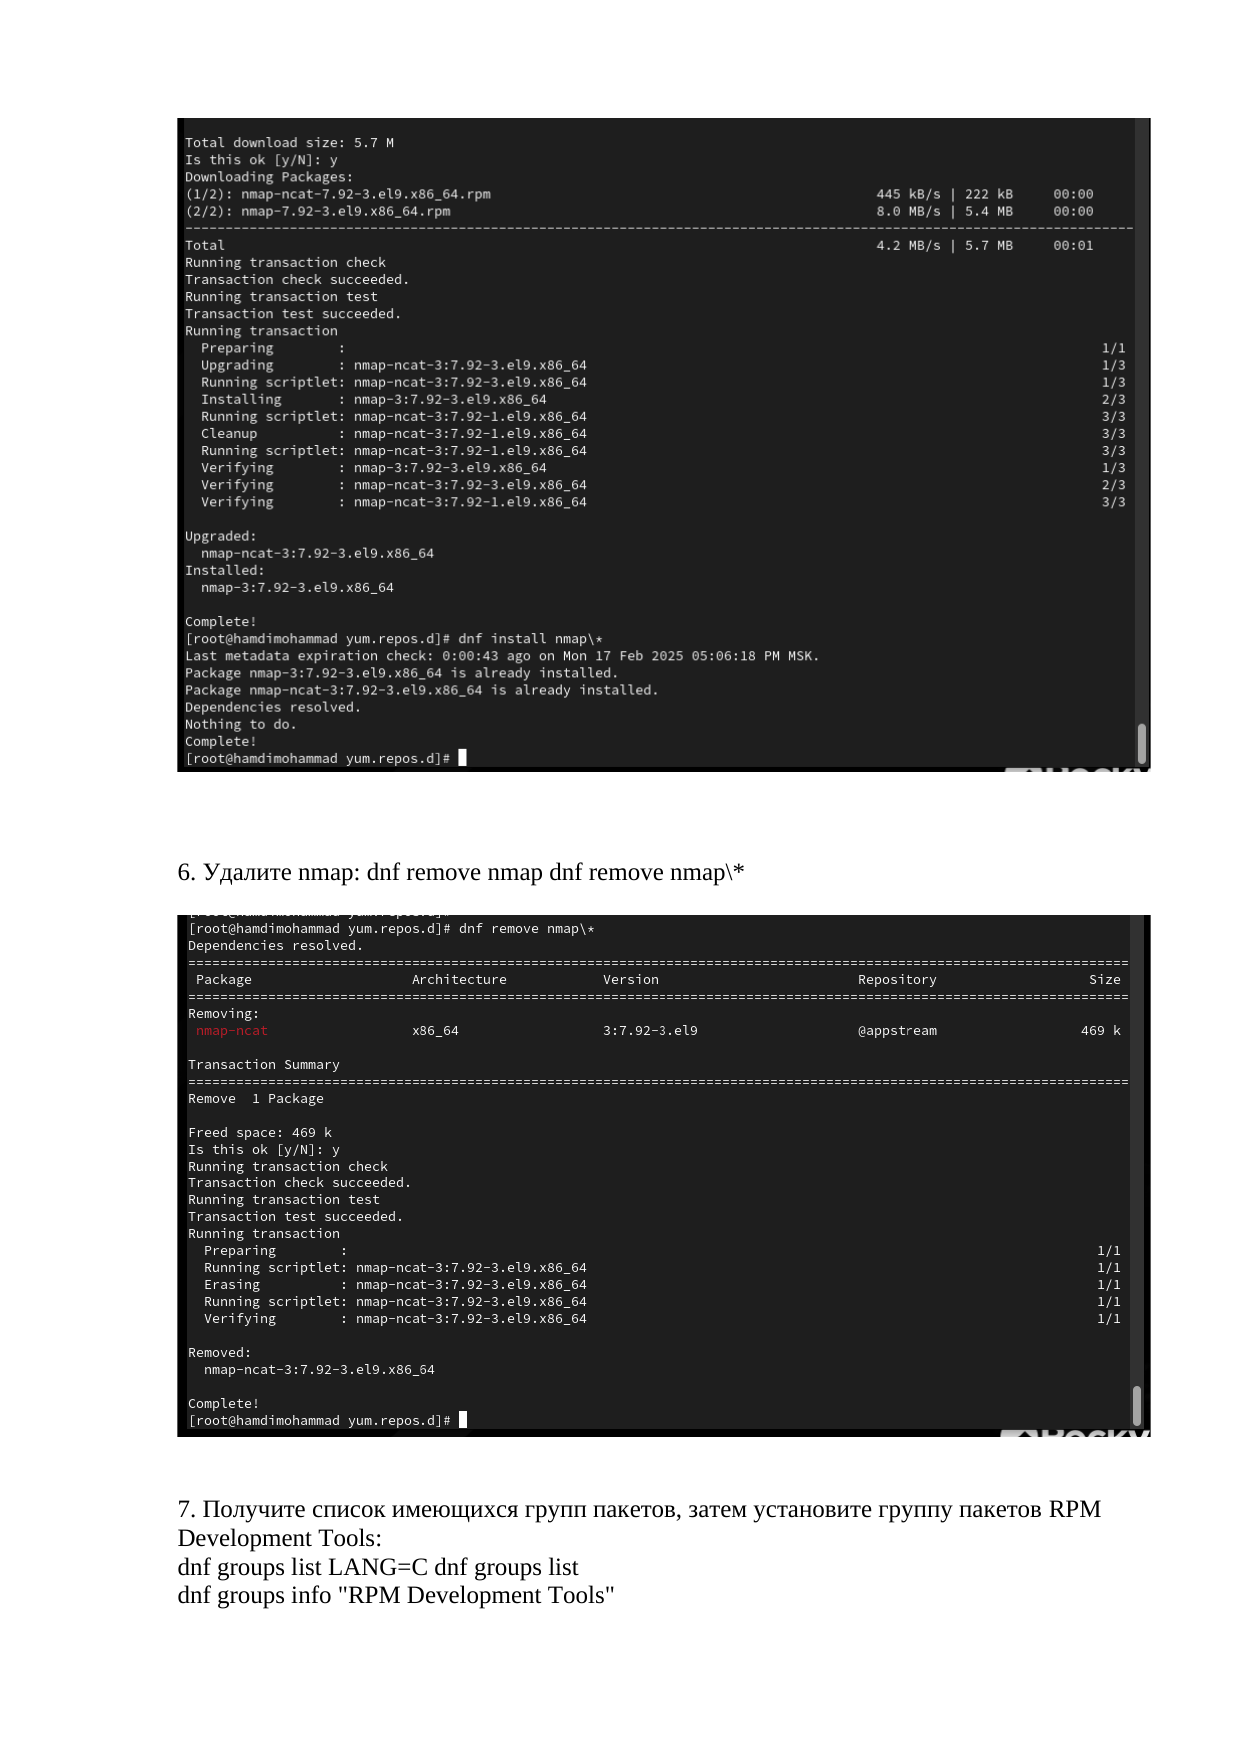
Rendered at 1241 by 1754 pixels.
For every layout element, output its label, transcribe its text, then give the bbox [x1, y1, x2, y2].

text 6. Удалите nmap: dnf remove nmap dnf remove nmap\* [177, 857, 1152, 886]
text dnf groups list LANG=C dnf groups list [177, 1552, 1152, 1581]
picture [177, 118, 1151, 772]
text 7. Получите список имеющихся групп пакетов, затем установите группу пакетов RPM Development Tools: [177, 1494, 1152, 1552]
text dnf groups info "RPM Development Tools" [177, 1581, 1152, 1609]
picture [177, 915, 1151, 1437]
